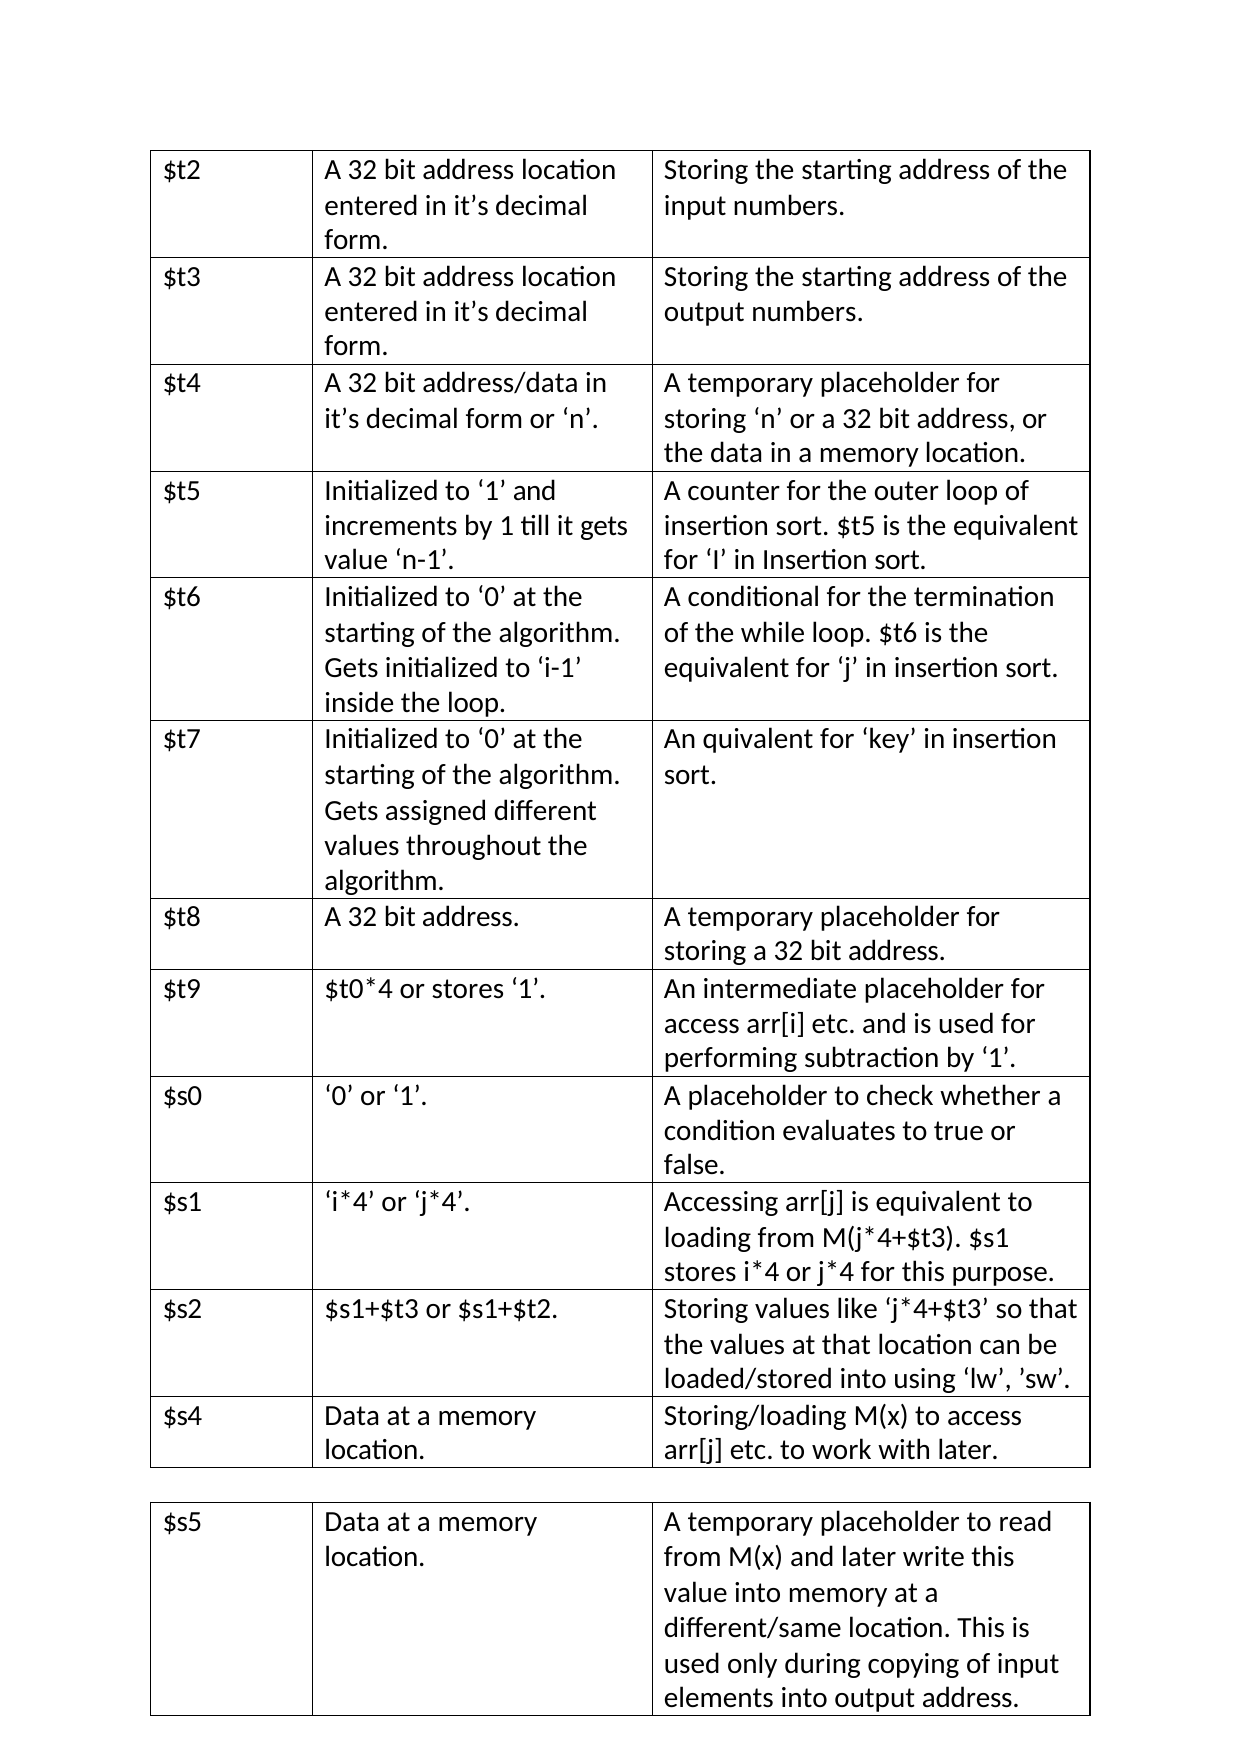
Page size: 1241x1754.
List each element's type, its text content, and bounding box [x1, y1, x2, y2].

table_cell Storing the starting address of the output numbers. [653, 258, 1089, 363]
table_header $s5 [151, 1503, 312, 1715]
table_cell A temporary placeholder for storing a 32 bit address. [653, 899, 1089, 969]
table_header A temporary placeholder to read from M(x) and later write this value into memory at a different/same location. This is used only during copying of input elements into output address. [653, 1503, 1089, 1715]
table_cell $t9 [151, 970, 312, 1076]
table_cell $t5 [151, 472, 312, 577]
table_cell Data at a memory location. [313, 1397, 652, 1467]
table_cell A temporary placeholder for storing ‘n’ or a 32 bit address, or the data in a memory location. [653, 365, 1089, 471]
table_cell A counter for the outer loop of insertion sort. $t5 is the equivalent for ‘I’ in Insertion sort. [653, 472, 1089, 577]
table_cell A placeholder to check whether a condition evaluates to true or false. [653, 1077, 1089, 1182]
table_cell $t4 [151, 365, 312, 471]
table_cell A conditional for the termination of the while loop. $t6 is the equivalent for ‘j’ in insertion sort. [653, 578, 1089, 719]
table_cell $t8 [151, 899, 312, 969]
table_cell Initialized to ‘0’ at the starting of the algorithm. Gets initialized to ‘i-1’ inside the loop. [313, 578, 652, 719]
table_cell A 32 bit address location entered in it’s decimal form. [313, 151, 652, 257]
table_cell A 32 bit address location entered in it’s decimal form. [313, 258, 652, 363]
table_cell $t7 [151, 721, 312, 897]
table_cell Storing/loading M(x) to access arr[j] etc. to work with later. [653, 1397, 1089, 1467]
table_cell $t0*4 or stores ‘1’. [313, 970, 652, 1076]
table_cell $s4 [151, 1397, 312, 1467]
table_cell Storing values like ‘j*4+$t3’ so that the values at that location can be loaded/stored into using ‘lw’, ’sw’. [653, 1290, 1089, 1396]
table_cell $t2 [151, 151, 312, 257]
table_cell $s2 [151, 1290, 312, 1396]
table_header Data at a memory location. [313, 1503, 652, 1715]
table_cell Initialized to ‘1’ and increments by 1 till it gets value ‘n-1’. [313, 472, 652, 577]
table_cell $t3 [151, 258, 312, 363]
table_cell An intermediate placeholder for access arr[i] etc. and is used for performing subtraction by ‘1’. [653, 970, 1089, 1076]
table_cell ‘i*4’ or ‘j*4’. [313, 1183, 652, 1289]
table_cell An quivalent for ‘key’ in insertion sort. [653, 721, 1089, 897]
table_cell A 32 bit address. [313, 899, 652, 969]
table_cell $t6 [151, 578, 312, 719]
table_cell A 32 bit address/data in it’s decimal form or ‘n’. [313, 365, 652, 471]
table_cell $s1 [151, 1183, 312, 1289]
table_cell $s1+$t3 or $s1+$t2. [313, 1290, 652, 1396]
table_cell ‘0’ or ‘1’. [313, 1077, 652, 1182]
table_cell Accessing arr[j] is equivalent to loading from M(j*4+$t3). $s1 stores i*4 or j*4 for this purpose. [653, 1183, 1089, 1289]
table_cell Storing the starting address of the input numbers. [653, 151, 1089, 257]
table_cell Initialized to ‘0’ at the starting of the algorithm. Gets assigned different values throughout the algorithm. [313, 721, 652, 897]
table_cell $s0 [151, 1077, 312, 1182]
